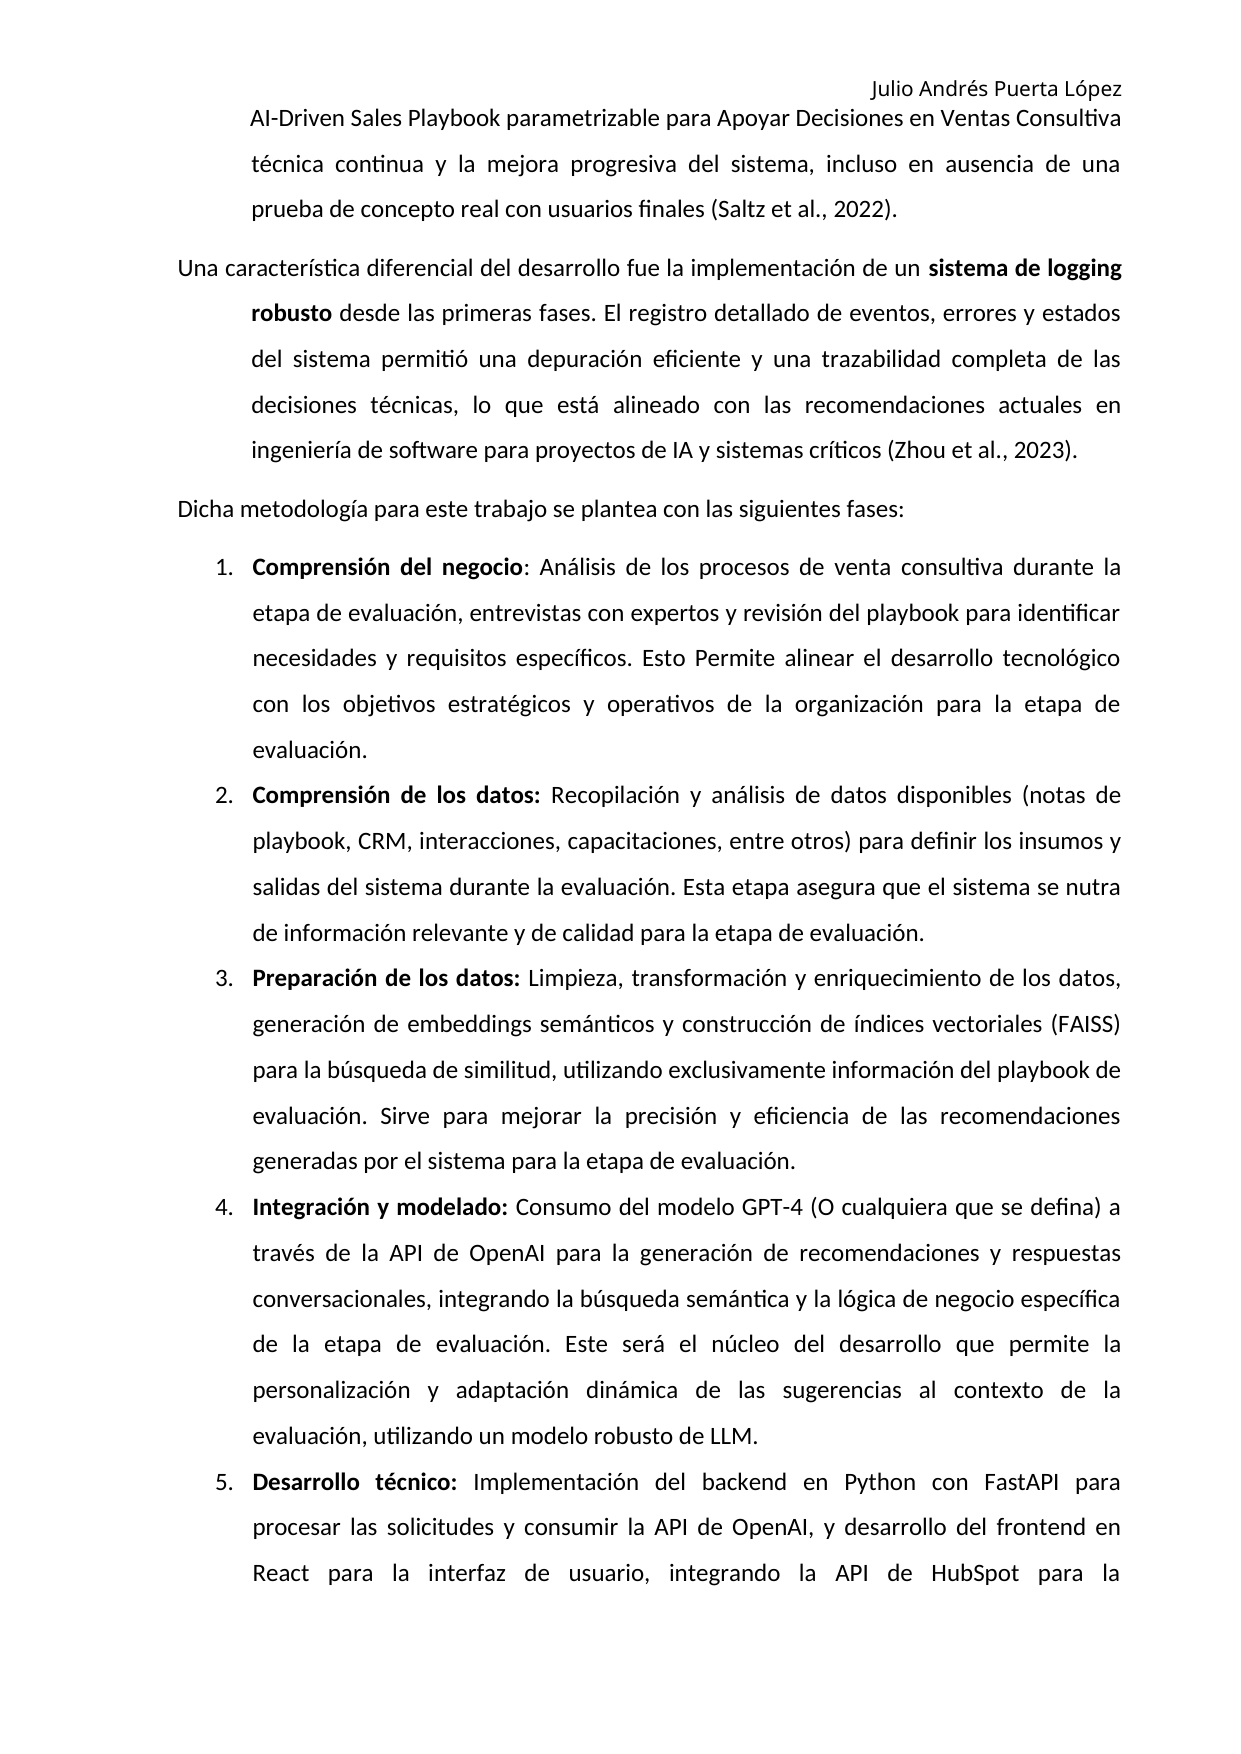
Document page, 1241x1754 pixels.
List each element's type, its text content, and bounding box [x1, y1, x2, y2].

text Una característica diferencial del desarrollo fue la implementación de un sistema de logging robusto desde las primeras fases. El registro detallado de eventos, errores y estados del sistema permitió una depuración eficiente y una trazabilidad completa de las decisiones técnicas, lo que está alineado con las recomendaciones actuales en ingeniería de software para proyectos de IA y sistemas críticos (Zhou et al., 2023). [177, 252, 1122, 465]
list Comprensión de los datos: Recopilación y análisis de datos disponibles (notas de playbook, CRM, interacciones, capacitaciones, entre otros) para definir los insumos y salidas del sistema durante la evaluación. Esta etapa asegura que el sistema se nutra de información relevante y de calidad para la etapa de evaluación. [215, 780, 1122, 947]
text Dicha metodología para este trabajo se plantea con las siguientes fases: [177, 493, 1122, 523]
list Comprensión del negocio: Análisis de los procesos de venta consultiva durante la etapa de evaluación, entrevistas con expertos y revisión del playbook para identificar necesidades y requisitos específicos. Esto Permite alinear el desarrollo tecnológico con los objetivos estratégicos y operativos de la organización para la etapa de evaluación. [215, 551, 1122, 764]
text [177, 148, 1122, 224]
list Integración y modelado: Consumo del modelo GPT-4 (O cualquiera que se defina) a través de la API de OpenAI para la generación de recomendaciones y respuestas conversacionales, integrando la búsqueda semántica y la lógica de negocio específica de la etapa de evaluación. Este será el núcleo del desarrollo que permite la personalización y adaptación dinámica de las sugerencias al contexto de la evaluación, utilizando un modelo robusto de LLM. [215, 1191, 1122, 1450]
list Preparación de los datos: Limpieza, transformación y enriquecimiento de los datos, generación de embeddings semánticos y construcción de índices vectoriales (FAISS) para la búsqueda de similitud, utilizando exclusivamente información del playbook de evaluación. Sirve para mejorar la precisión y eficiencia de las recomendaciones generadas por el sistema para la etapa de evaluación. [215, 963, 1122, 1176]
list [215, 1466, 1122, 1588]
